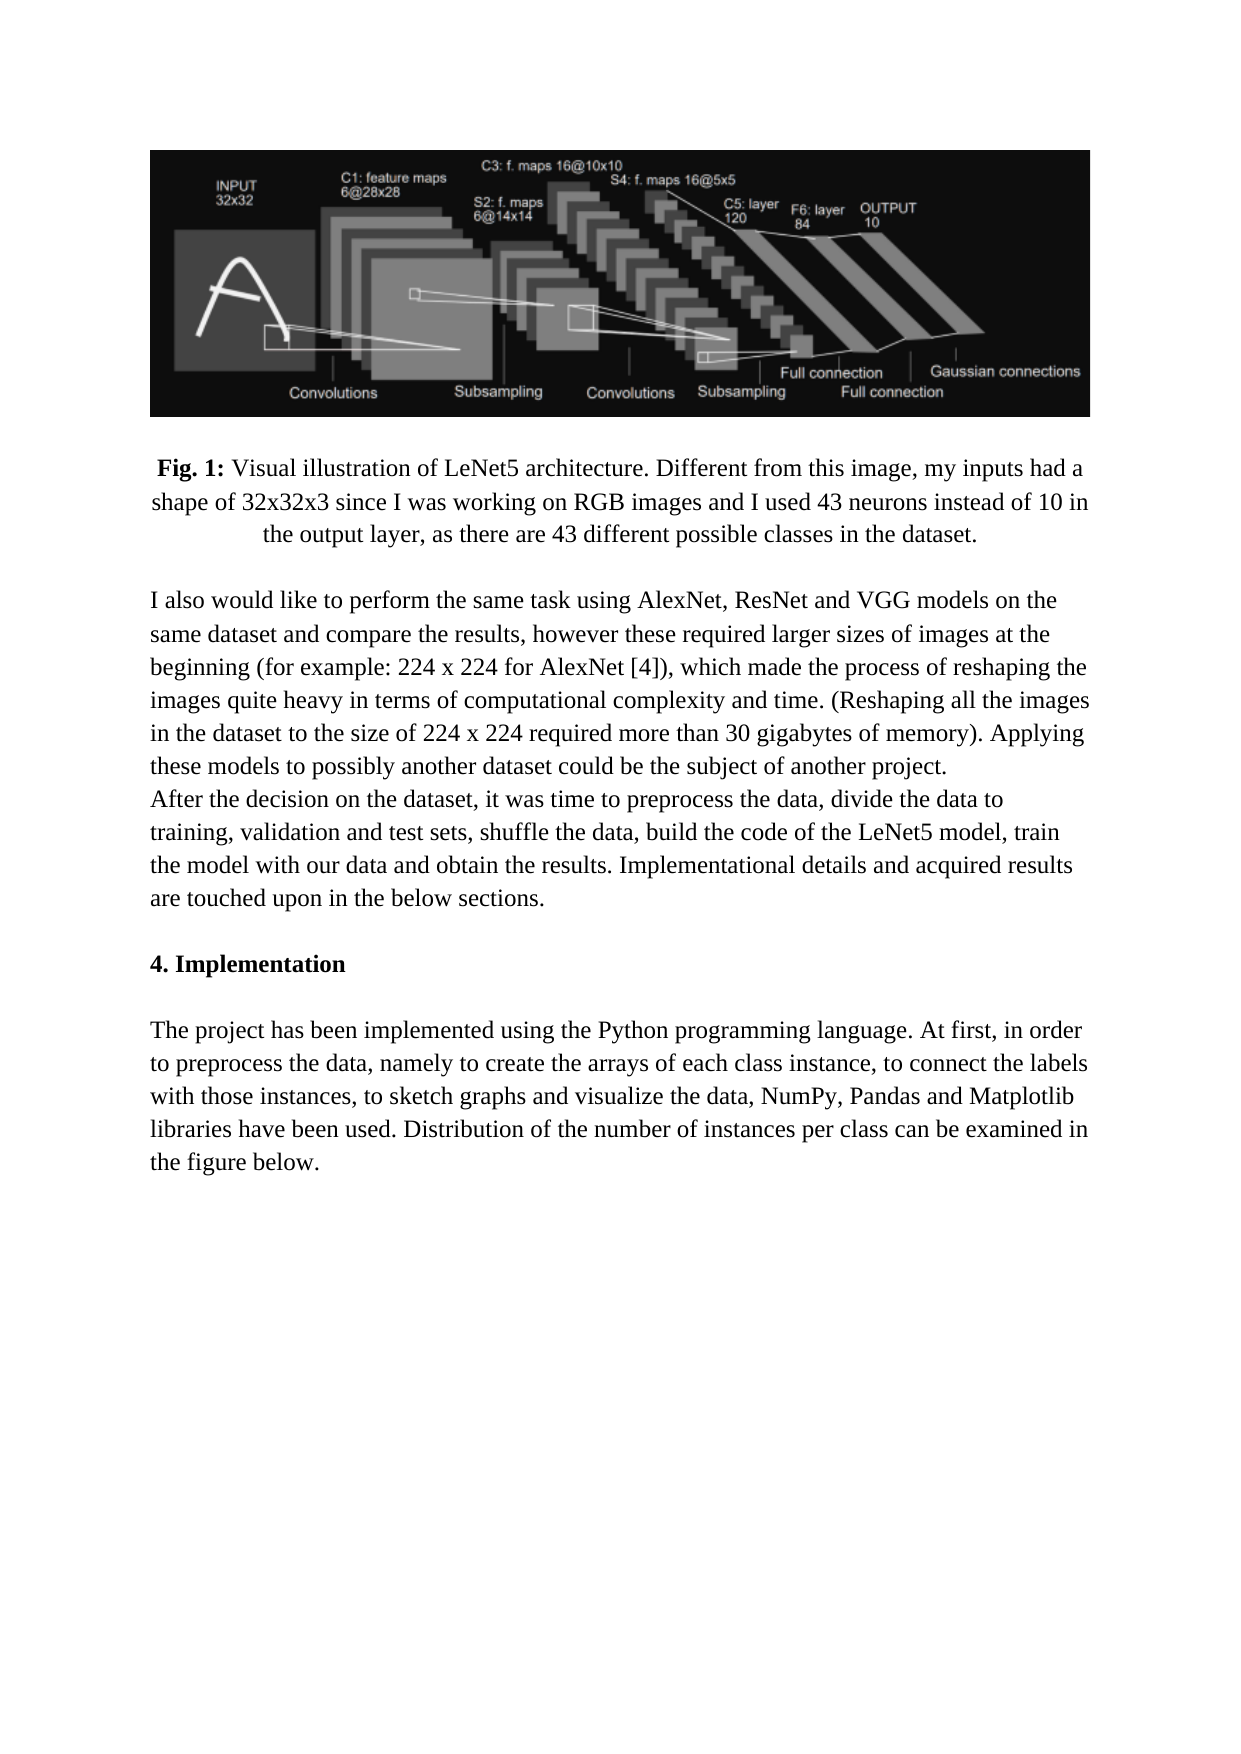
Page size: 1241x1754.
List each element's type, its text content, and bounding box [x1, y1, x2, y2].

text The project has been implemented using the Python programming language. At first, in order to preprocess the data, namely to create the arrays of each class instance, to connect the labels with those instances, to sketch graphs and visualize the data, NumPy, Pandas and Matplotlib libraries have been used. Distribution of the number of instances per class can be examined in the figure below. [150, 1015, 1090, 1176]
text Fig. 1: Visual illustration of LeNet5 architecture. Different from this image, my inputs had a shape of 32x32x3 since I was working on RGB images and I used 43 neurons instead of 10 in the output layer, as there are 43 different possible classes in the dataset. [150, 453, 1090, 548]
text 4. Implementation [150, 949, 1090, 978]
text I also would like to perform the same task using AlexNet, ResNet and VGG models on the same dataset and compare the results, however these required larger sizes of images at the beginning (for example: 224 x 224 for AlexNet [4]), which made the process of reshaping the images quite heavy in terms of computational complexity and time. (Reshaping all the images in the dataset to the size of 224 x 224 required more than 30 gigabytes of memory). Applying these models to possibly another dataset could be the subject of another project. [150, 586, 1090, 779]
text After the decision on the dataset, it was time to preprocess the data, divide the data to training, validation and test sets, shuffle the data, build the code of the LeNet5 model, train the model with our data and obtain the results. Implementational details and acquired results are touched upon in the below sections. [150, 784, 1090, 912]
picture [150, 150, 1091, 417]
